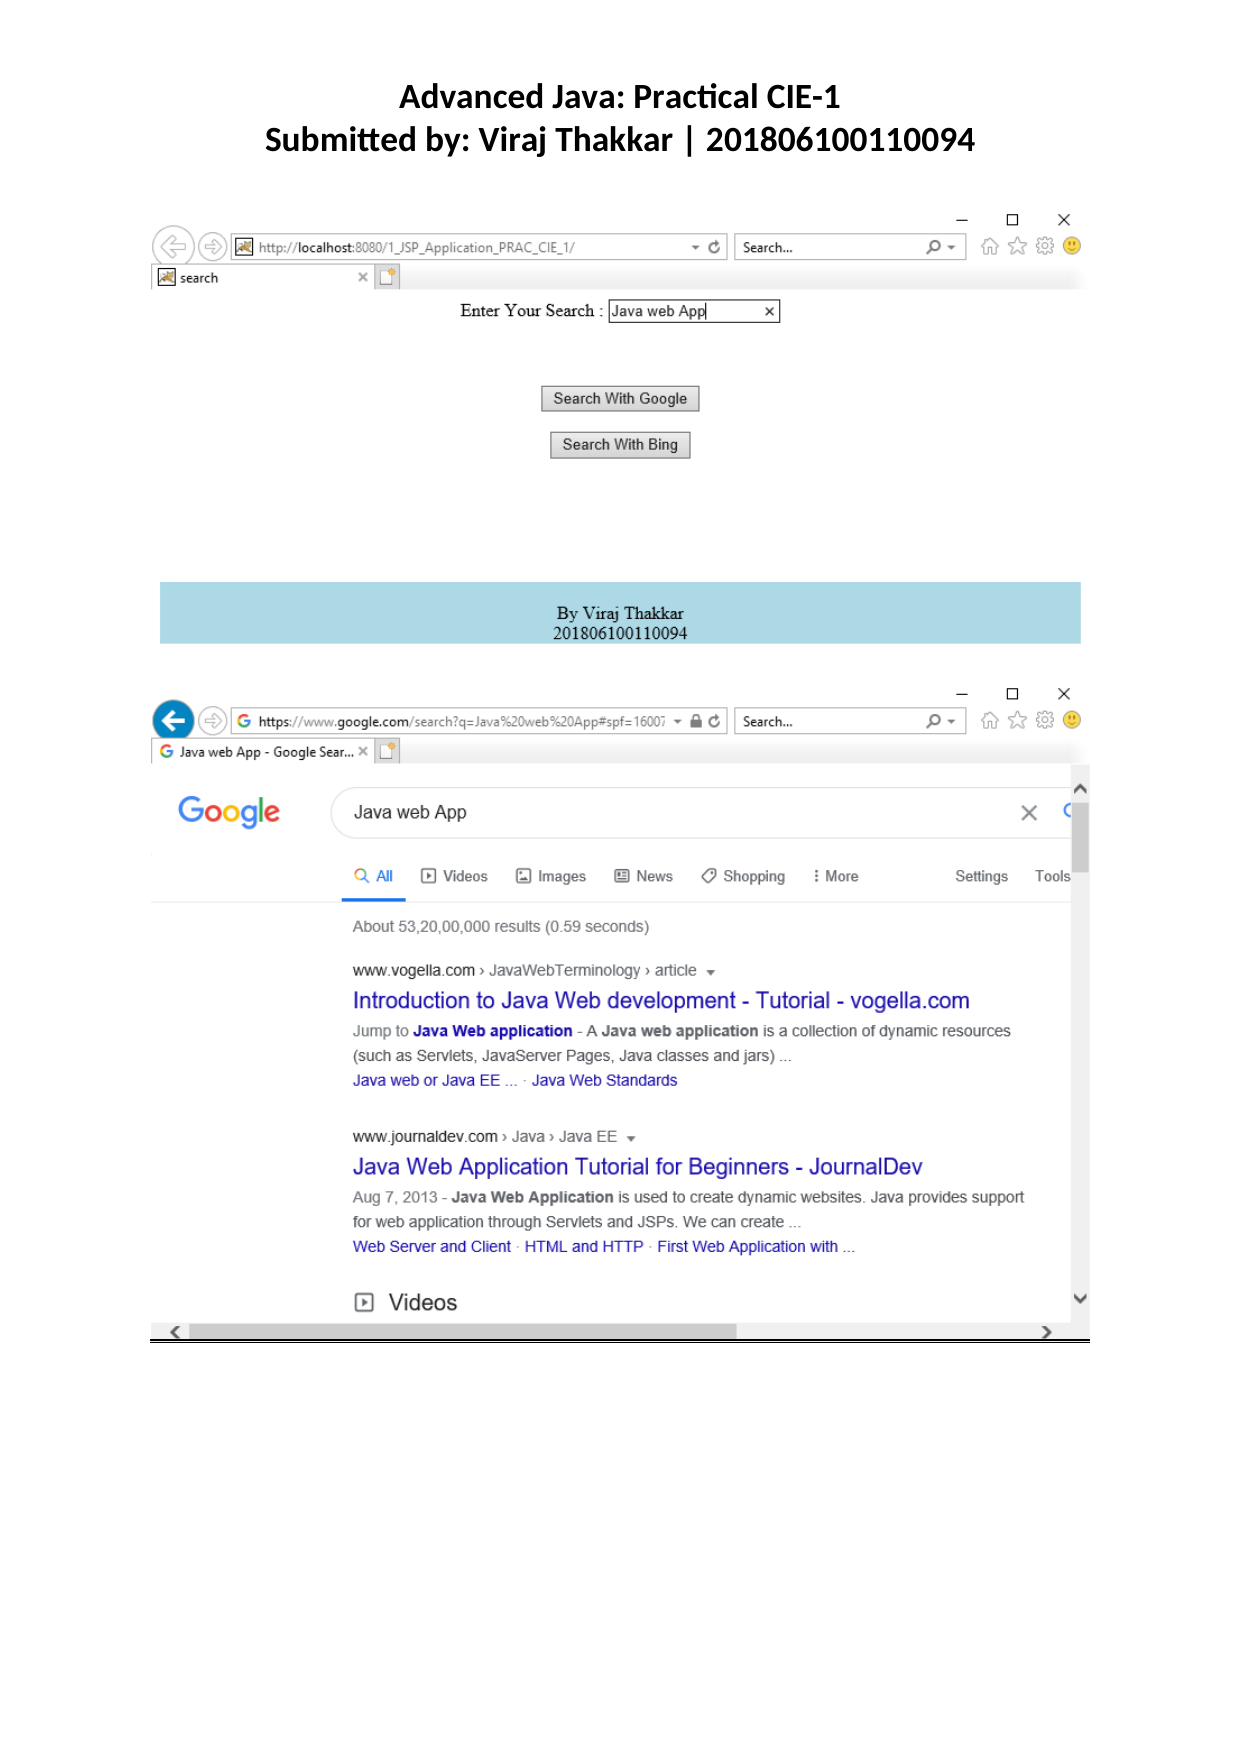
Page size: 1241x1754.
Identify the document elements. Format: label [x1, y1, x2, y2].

picture [150, 678, 1091, 1342]
picture [150, 203, 1091, 676]
